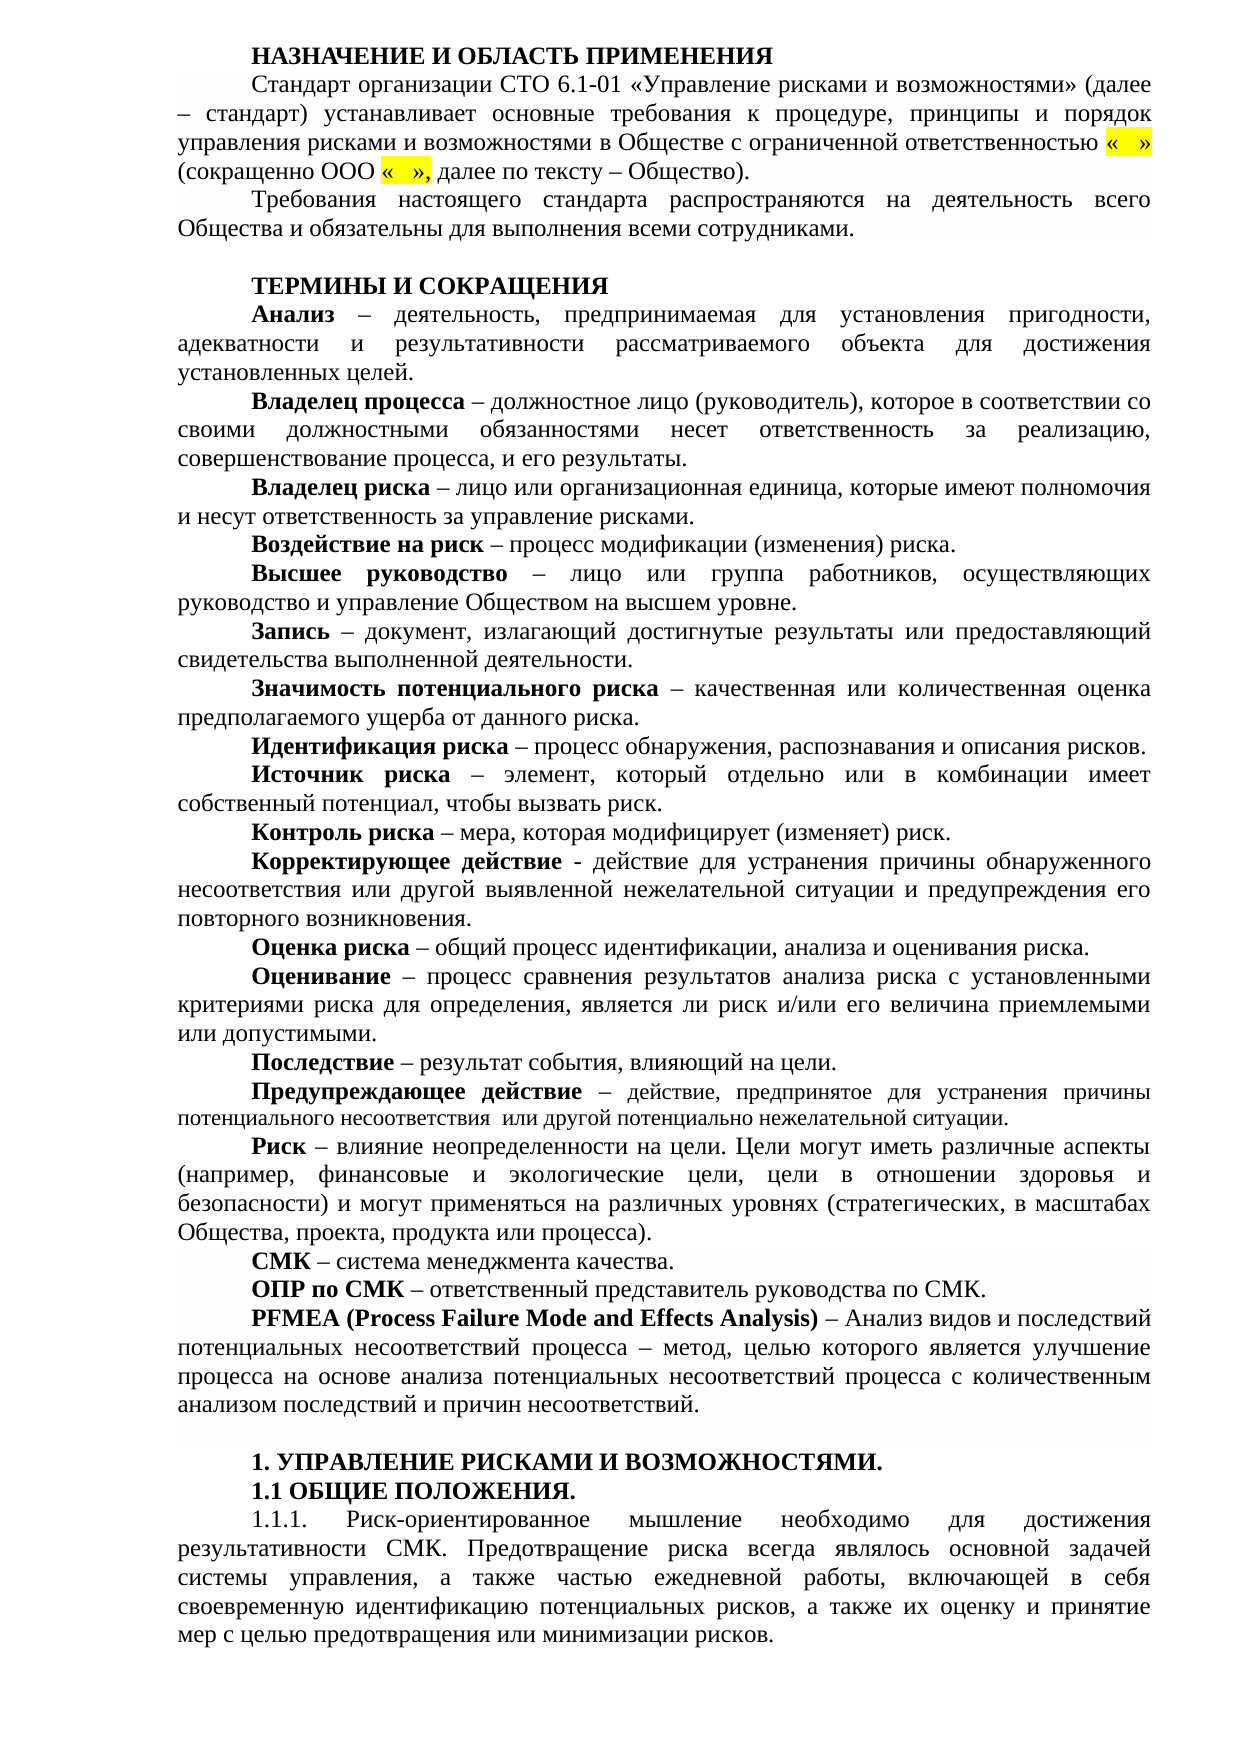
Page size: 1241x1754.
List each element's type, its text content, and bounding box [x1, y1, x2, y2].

text Оценивание – процесс сравнения результатов анализа риска с установленными критериями риска для определения, является ли риск и/или его величина приемлемыми или допустимыми. [177, 961, 1152, 1047]
text 1.1 Общие положения. [251, 1476, 1152, 1504]
text Корректирующее действие - действие для устранения причины обнаруженного несоответствия или другой выявленной нежелательной ситуации и предупреждения его повторного возникновения. [177, 846, 1152, 932]
text Оценка риска – общий процесс идентификации, анализа и оценивания риска. [177, 932, 1152, 961]
text Стандарт организации СТО 6.1-01 «Управление рисками и возможностями» (далее – стандарт) устанавливает основные требования к процедуре, принципы и порядок управления рисками и возможностями в Обществе с ограниченной ответственностью « » (сокращенно ООО « », далее по тексту – Общество). [177, 69, 1152, 184]
text Риск – влияние неопределенности на цели. Цели могут иметь различные аспекты (например, финансовые и экологические цели, цели в отношении здоровья и безопасности) и могут применяться на различных уровнях (стратегических, в масштабах Общества, проекта, продукта или процесса). [177, 1131, 1152, 1246]
text Запись – документ, излагающий достигнутые результаты или предоставляющий свидетельства выполненной деятельности. [177, 616, 1152, 673]
text Требования настоящего стандарта распространяются на деятельность всего Общества и обязательны для выполнения всеми сотрудниками. [177, 184, 1152, 242]
text СМК – система менеджмента качества. [177, 1246, 1152, 1274]
text Значимость потенциального риска – качественная или количественная оценка предполагаемого ущерба от данного риска. [177, 673, 1152, 731]
text Предупреждающее действие – действие, предпринятое для устранения причины потенциального несоответствия или другой потенциально нежелательной ситуации. [177, 1076, 1152, 1131]
text Высшее руководство – лицо или группа работников, осуществляющих руководство и управление Обществом на высшем уровне. [177, 558, 1152, 616]
text Последствие – результат события, влияющий на цели. [177, 1047, 1152, 1076]
text Идентификация риска – процесс обнаружения, распознавания и описания рисков. [177, 731, 1152, 759]
text ТЕРМИНЫ И СОКРАЩЕНИЯ [177, 271, 1152, 299]
text Владелец риска – лицо или организационная единица, которые имеют полномочия и несут ответственность за управление рисками. [177, 472, 1152, 529]
text Владелец процесса – должностное лицо (руководитель), которое в соответствии со своими должностными обязанностями несет ответственность за реализацию, совершенствование процесса, и его результаты. [177, 386, 1152, 472]
text ОПР по СМК – ответственный представитель руководства по СМК. [177, 1274, 1152, 1303]
text PFMEA (Process Failure Mode and Effects Analysis) – Анализ видов и последствий потенциальных несоответствий процесса – метод, целью которого является улучшение процесса на основе анализа потенциальных несоответствий процесса с количественным анализом последствий и причин несоответствий. [177, 1303, 1152, 1418]
text Источник риска – элемент, который отдельно или в комбинации имеет собственный потенциал, чтобы вызвать риск. [177, 759, 1152, 817]
text Анализ – деятельность, предпринимаемая для установления пригодности, адекватности и результативности рассматриваемого объекта для достижения установленных целей. [177, 299, 1152, 386]
text 1. УПРАВЛЕНИЕ РИСКАМИ И ВОЗМОЖНОСТЯМИ. [251, 1447, 1152, 1476]
text Воздействие на риск – процесс модификации (изменения) риска. [177, 529, 1152, 558]
text 1.1.1. Риск-ориентированное мышление необходимо для достижения результативности СМК. Предотвращение риска всегда являлось основной задачей системы управления, а также частью ежедневной работы, включающей в себя своевременную идентификацию потенциальных рисков, а также их оценку и принятие мер с целью предотвращения или минимизации рисков. [177, 1504, 1152, 1648]
text Контроль риска – мера, которая модифицирует (изменяет) риск. [177, 817, 1152, 846]
text НАЗНАЧЕНИЕ И ОБЛАСТЬ ПРИМЕНЕНИЯ [177, 41, 1152, 69]
